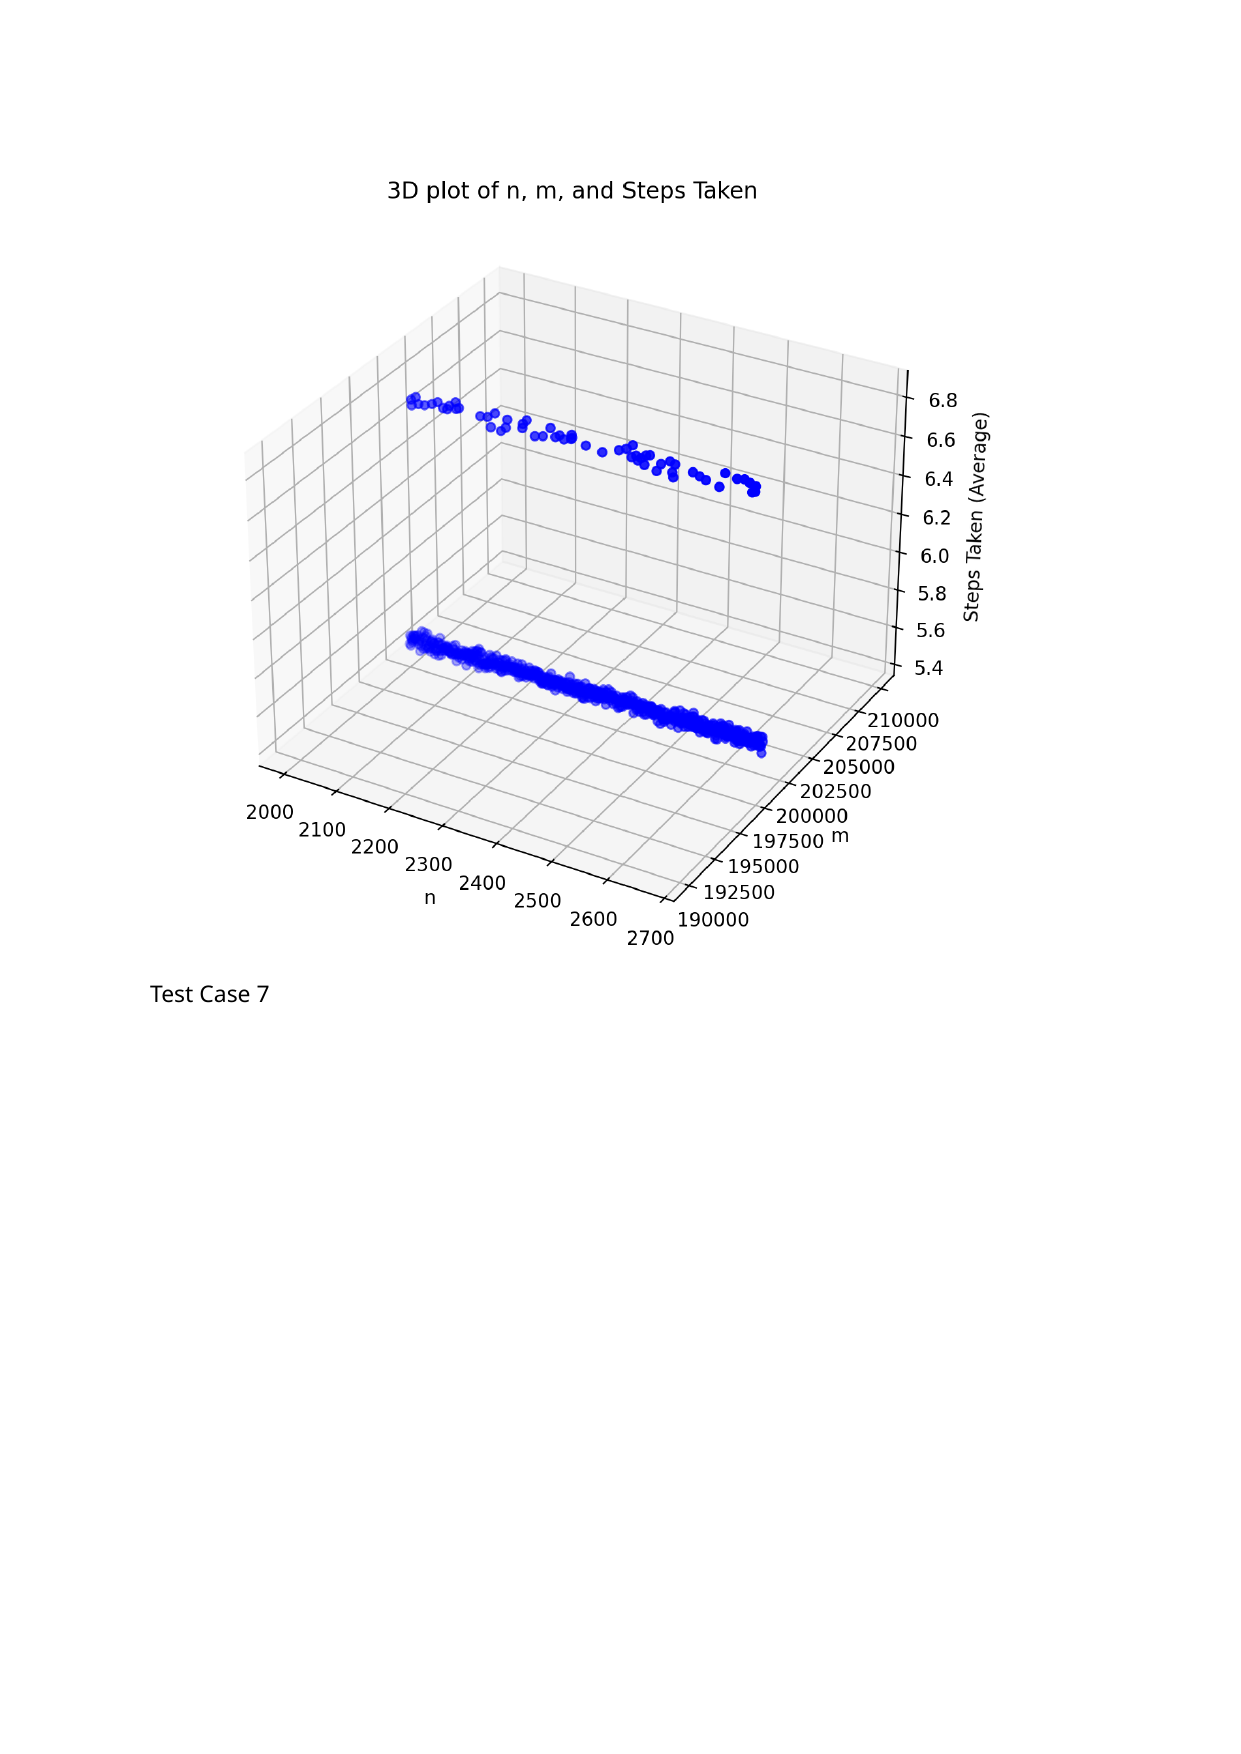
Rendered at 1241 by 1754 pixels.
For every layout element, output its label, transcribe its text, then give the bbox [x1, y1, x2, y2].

text Test Case 7 [150, 976, 1090, 1009]
picture [150, 150, 1093, 976]
